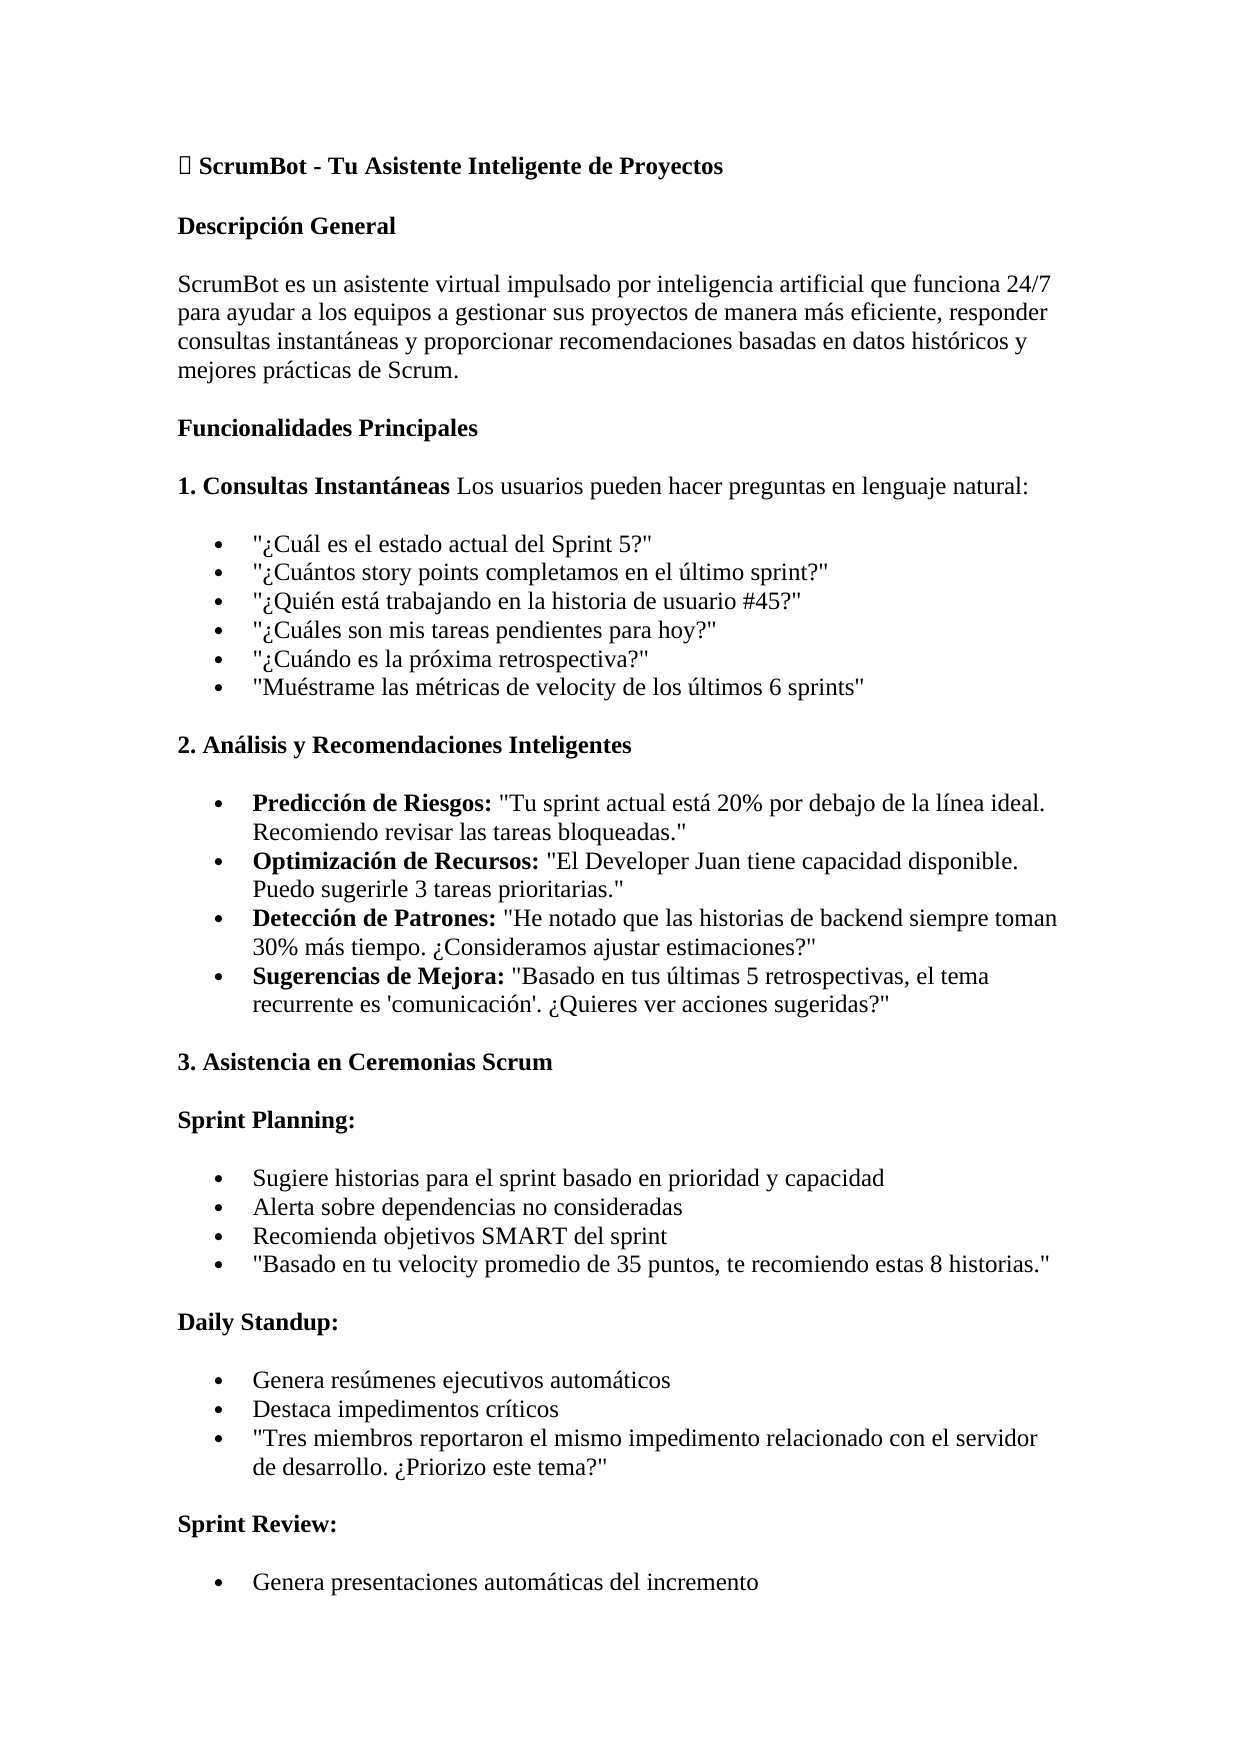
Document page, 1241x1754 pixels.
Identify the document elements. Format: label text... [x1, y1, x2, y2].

text 2. Análisis y Recomendaciones Inteligentes [177, 730, 1063, 759]
list Detección de Patrones: "He notado que las historias de backend siempre toman 30% más tiempo. ¿Consideramos ajustar estimaciones?" [215, 903, 1063, 961]
list Alerta sobre dependencias no consideradas [215, 1192, 1063, 1221]
list Recomienda objetivos SMART del sprint [215, 1221, 1063, 1249]
text 1. Consultas Instantáneas Los usuarios pueden hacer preguntas en lenguaje natural: [177, 471, 1063, 499]
list "¿Cuáles son mis tareas pendientes para hoy?" [215, 615, 1063, 644]
list Genera resúmenes ejecutivos automáticos [215, 1365, 1063, 1394]
text Sprint Review: [177, 1509, 1063, 1538]
list Genera presentaciones automáticas del incremento [215, 1567, 1063, 1596]
text 3. Asistencia en Ceremonias Scrum [177, 1047, 1063, 1076]
list Sugiere historias para el sprint basado en prioridad y capacidad [215, 1163, 1063, 1192]
text Descripción General [177, 211, 1063, 239]
list "Muéstrame las métricas de velocity de los últimos 6 sprints" [215, 672, 1063, 701]
list Destaca impedimentos críticos [215, 1394, 1063, 1423]
list "¿Quién está trabajando en la historia de usuario #45?" [215, 586, 1063, 615]
list "¿Cuándo es la próxima retrospectiva?" [215, 644, 1063, 672]
list "¿Cuántos story points completamos en el último sprint?" [215, 557, 1063, 586]
list Predicción de Riesgos: "Tu sprint actual está 20% por debajo de la línea ideal. Recomiendo revisar las tareas bloqueadas." [215, 788, 1063, 846]
list Sugerencias de Mejora: "Basado en tus últimas 5 retrospectivas, el tema recurrente es 'comunicación'. ¿Quieres ver acciones sugeridas?" [215, 961, 1063, 1018]
text Funcionalidades Principales [177, 413, 1063, 442]
list Optimización de Recursos: "El Developer Juan tiene capacidad disponible. Puedo sugerirle 3 tareas prioritarias." [215, 846, 1063, 903]
text Daily Standup: [177, 1307, 1063, 1336]
list "Basado en tu velocity promedio de 35 puntos, te recomiendo estas 8 historias." [215, 1249, 1063, 1278]
text Sprint Planning: [177, 1105, 1063, 1134]
list "¿Cuál es el estado actual del Sprint 5?" [215, 529, 1063, 557]
list "Tres miembros reportaron el mismo impedimento relacionado con el servidor de desarrollo. ¿Priorizo este tema?" [215, 1423, 1063, 1480]
text ScrumBot es un asistente virtual impulsado por inteligencia artificial que funciona 24/7 para ayudar a los equipos a gestionar sus proyectos de manera más eficiente, responder consultas instantáneas y proporcionar recomendaciones basadas en datos históricos y mejores prácticas de Scrum. [177, 269, 1063, 384]
text 🤖 ScrumBot - Tu Asistente Inteligente de Proyectos [177, 148, 1063, 182]
